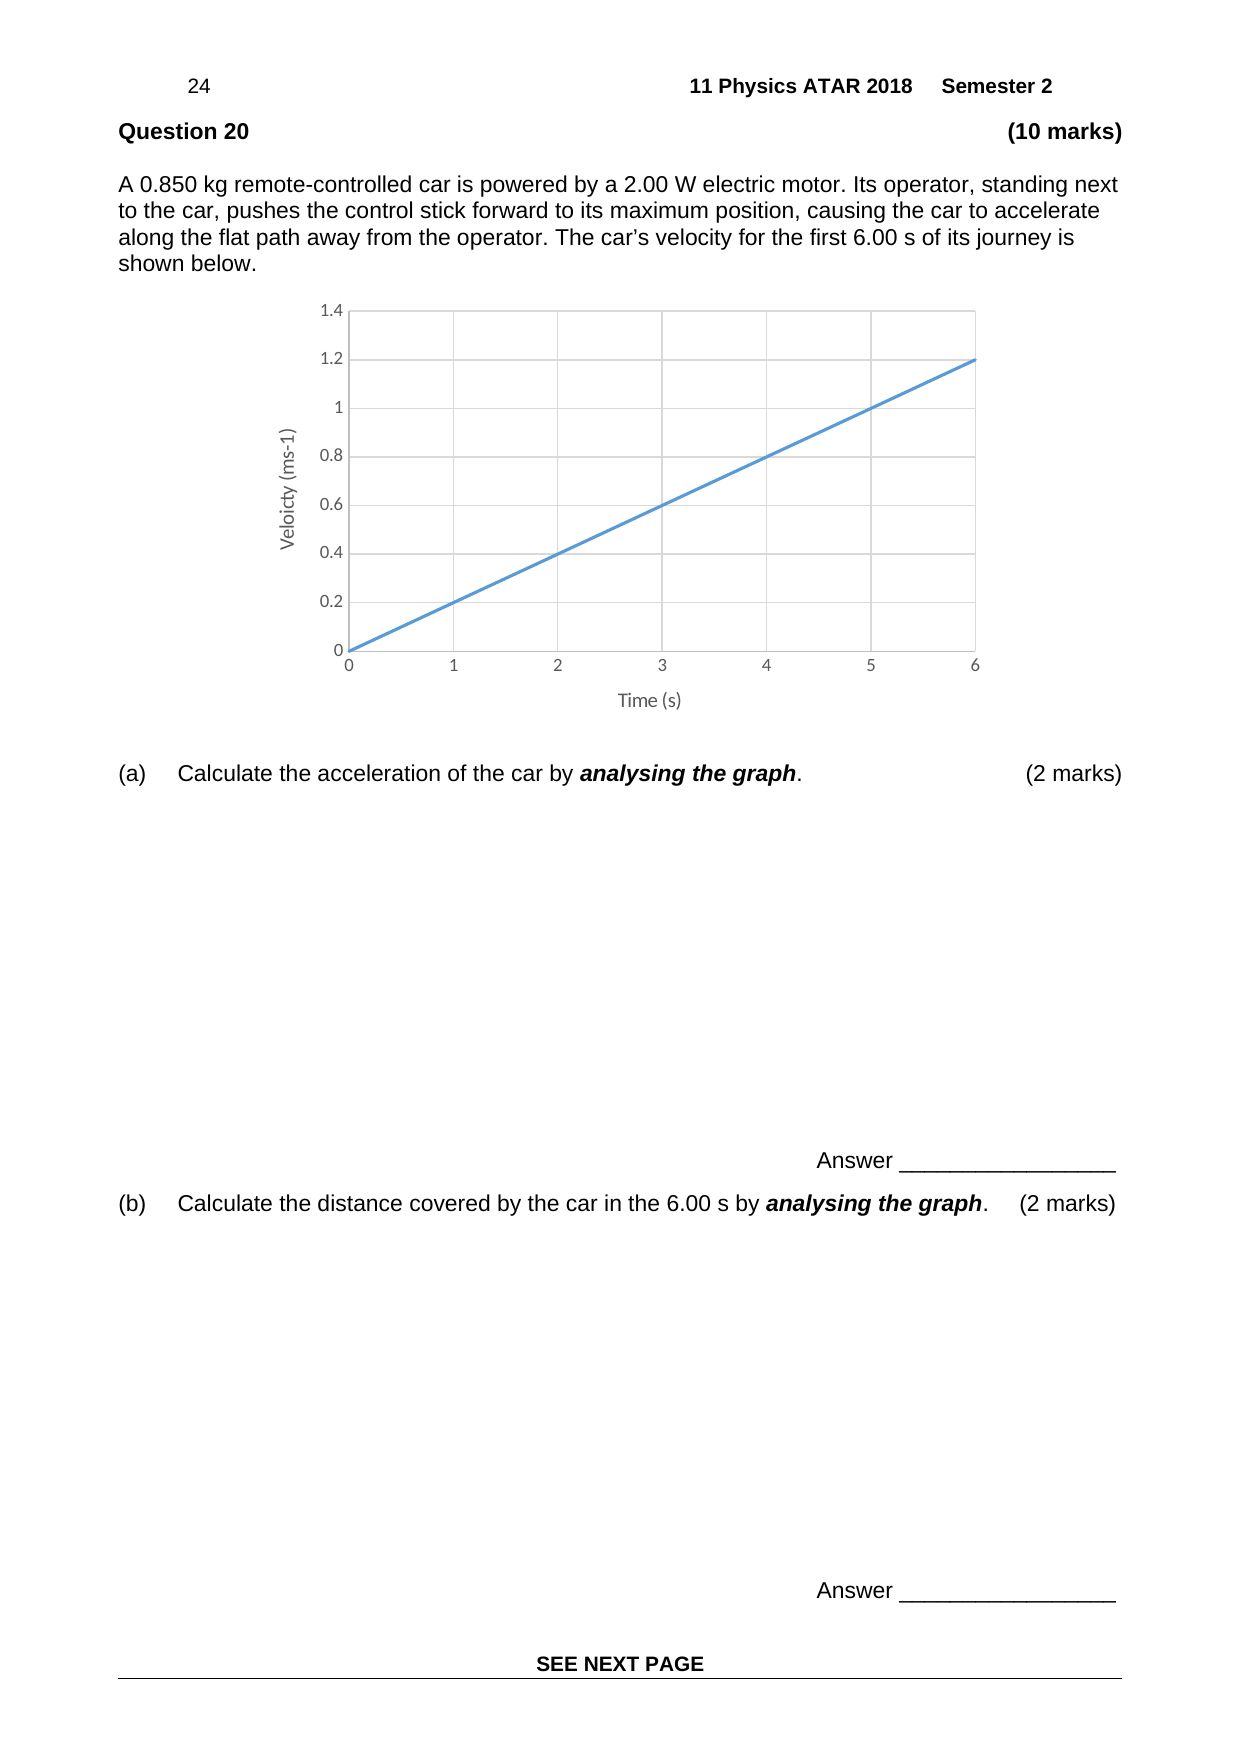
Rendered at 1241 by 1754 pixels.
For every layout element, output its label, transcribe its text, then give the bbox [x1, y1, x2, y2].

text Answer _________________ [118, 1147, 1122, 1173]
text (a) Calculate the acceleration of the car by analysing the graph. (2 marks) [118, 759, 1122, 786]
text (b) Calculate the distance covered by the car in the 6.00 s by analysing the graph. (2 marks) [118, 1190, 1122, 1216]
text Answer _________________ [118, 1577, 1122, 1603]
text A 0.850 kg remote-controlled car is powered by a 2.00 W electric motor. Its operator, standing next to the car, pushes the control stick forward to its maximum position, causing the car to accelerate along the flat path away from the operator. The car’s velocity for the first 6.00 s of its journey is shown below. [118, 171, 1122, 276]
text Question 20 (10 marks) [118, 118, 1122, 144]
